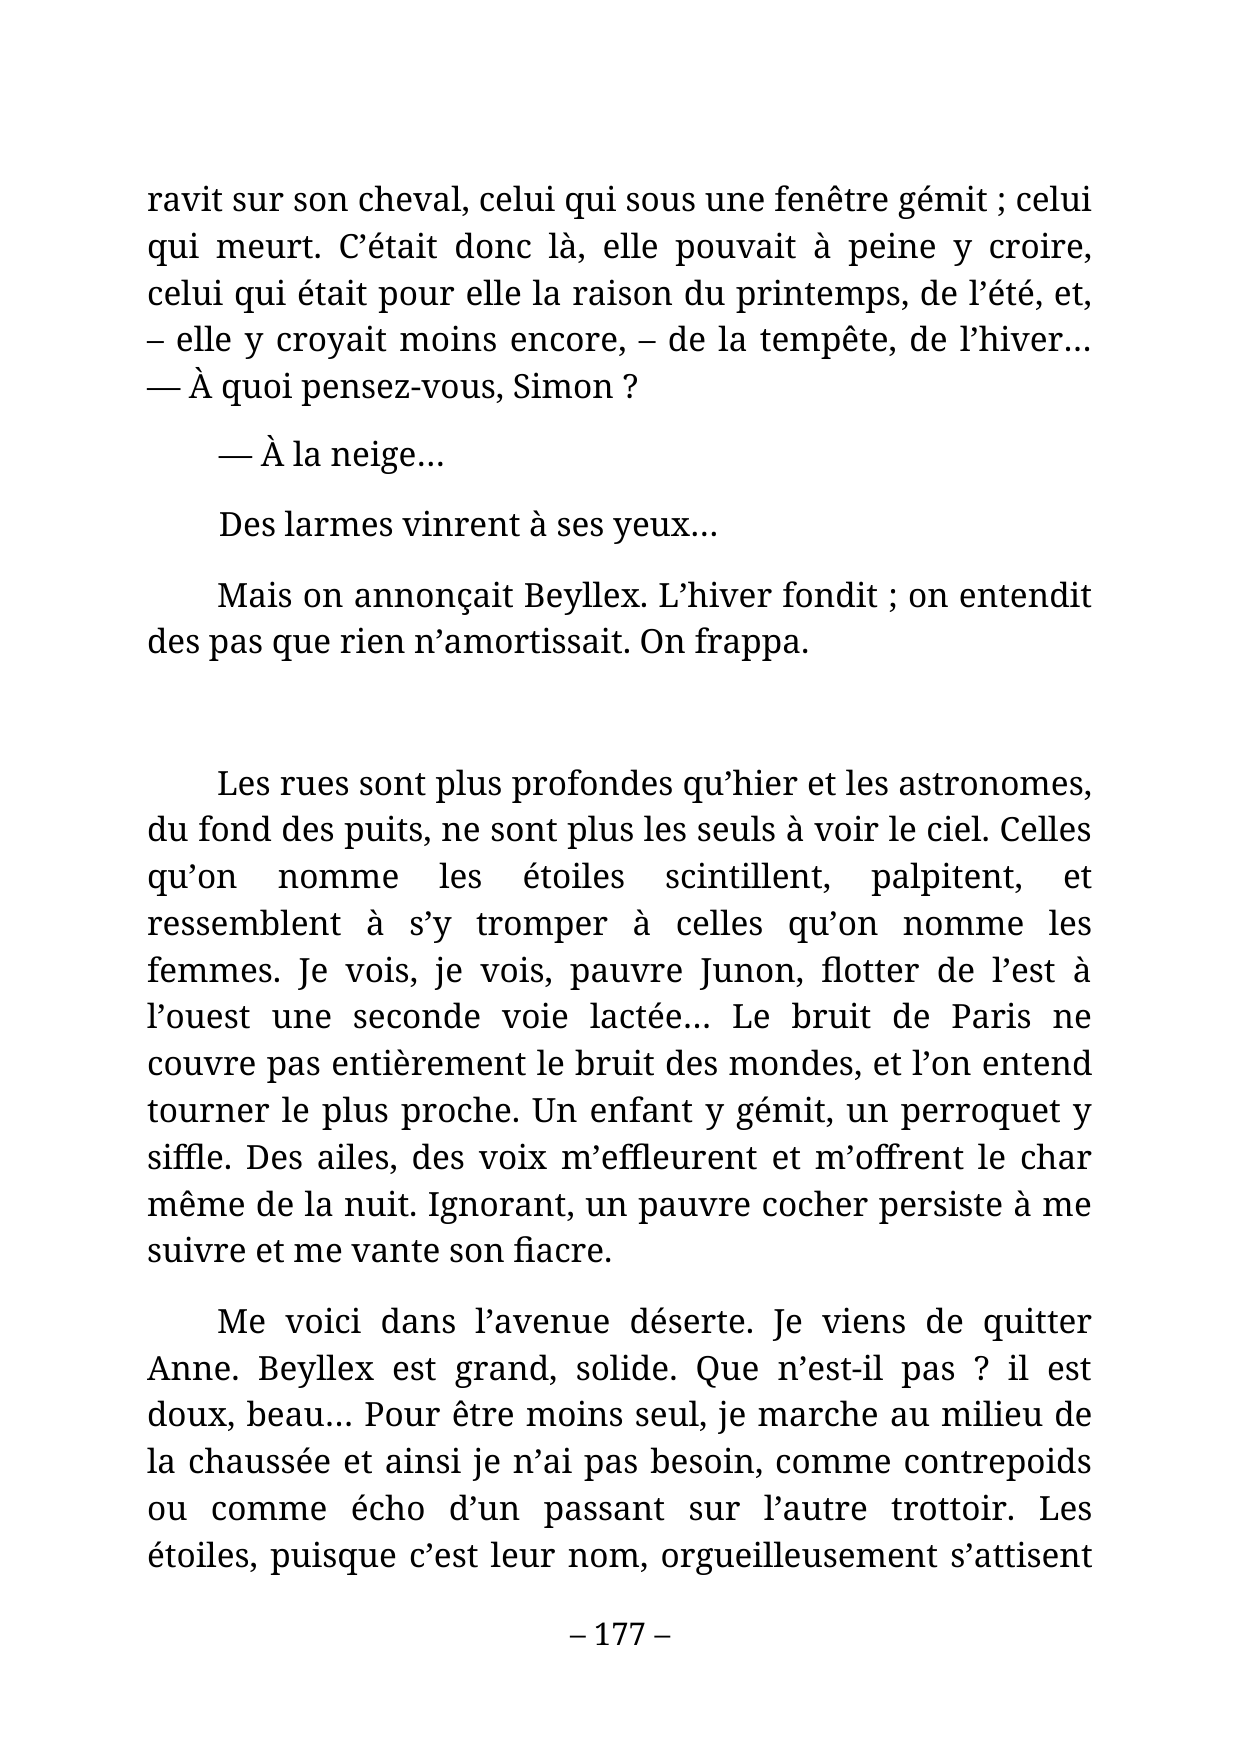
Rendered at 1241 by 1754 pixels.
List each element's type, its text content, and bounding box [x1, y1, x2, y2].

text Des larmes vinrent à ses yeux… [219, 501, 1093, 547]
text — À la neige… [219, 431, 1093, 476]
text Mais on annonçait Beyllex. L’hiver fondit ; on entendit des pas que rien n’amortissait. On frappa. [147, 572, 1093, 664]
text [147, 1297, 1093, 1577]
text Les rues sont plus profondes qu’hier et les astronomes, du fond des puits, ne sont plus les seuls à voir le ciel. Celles qu’on nomme les étoiles scintillent, palpitent, et ressemblent à s’y tromper à celles qu’on nomme les femmes. Je vois, je vois, pauvre Junon, flotter de l’est à l’ouest une seconde voie lactée… Le bruit de Paris ne couvre pas entièrement le bruit des mondes, et l’on entend tourner le plus proche. Un enfant y gémit, un perroquet y siffle. Des ailes, des voix m’effleurent et m’offrent le char même de la nuit. Ignorant, un pauvre cocher persiste à me suivre et me vante son fiacre. [147, 759, 1093, 1273]
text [147, 176, 1093, 408]
